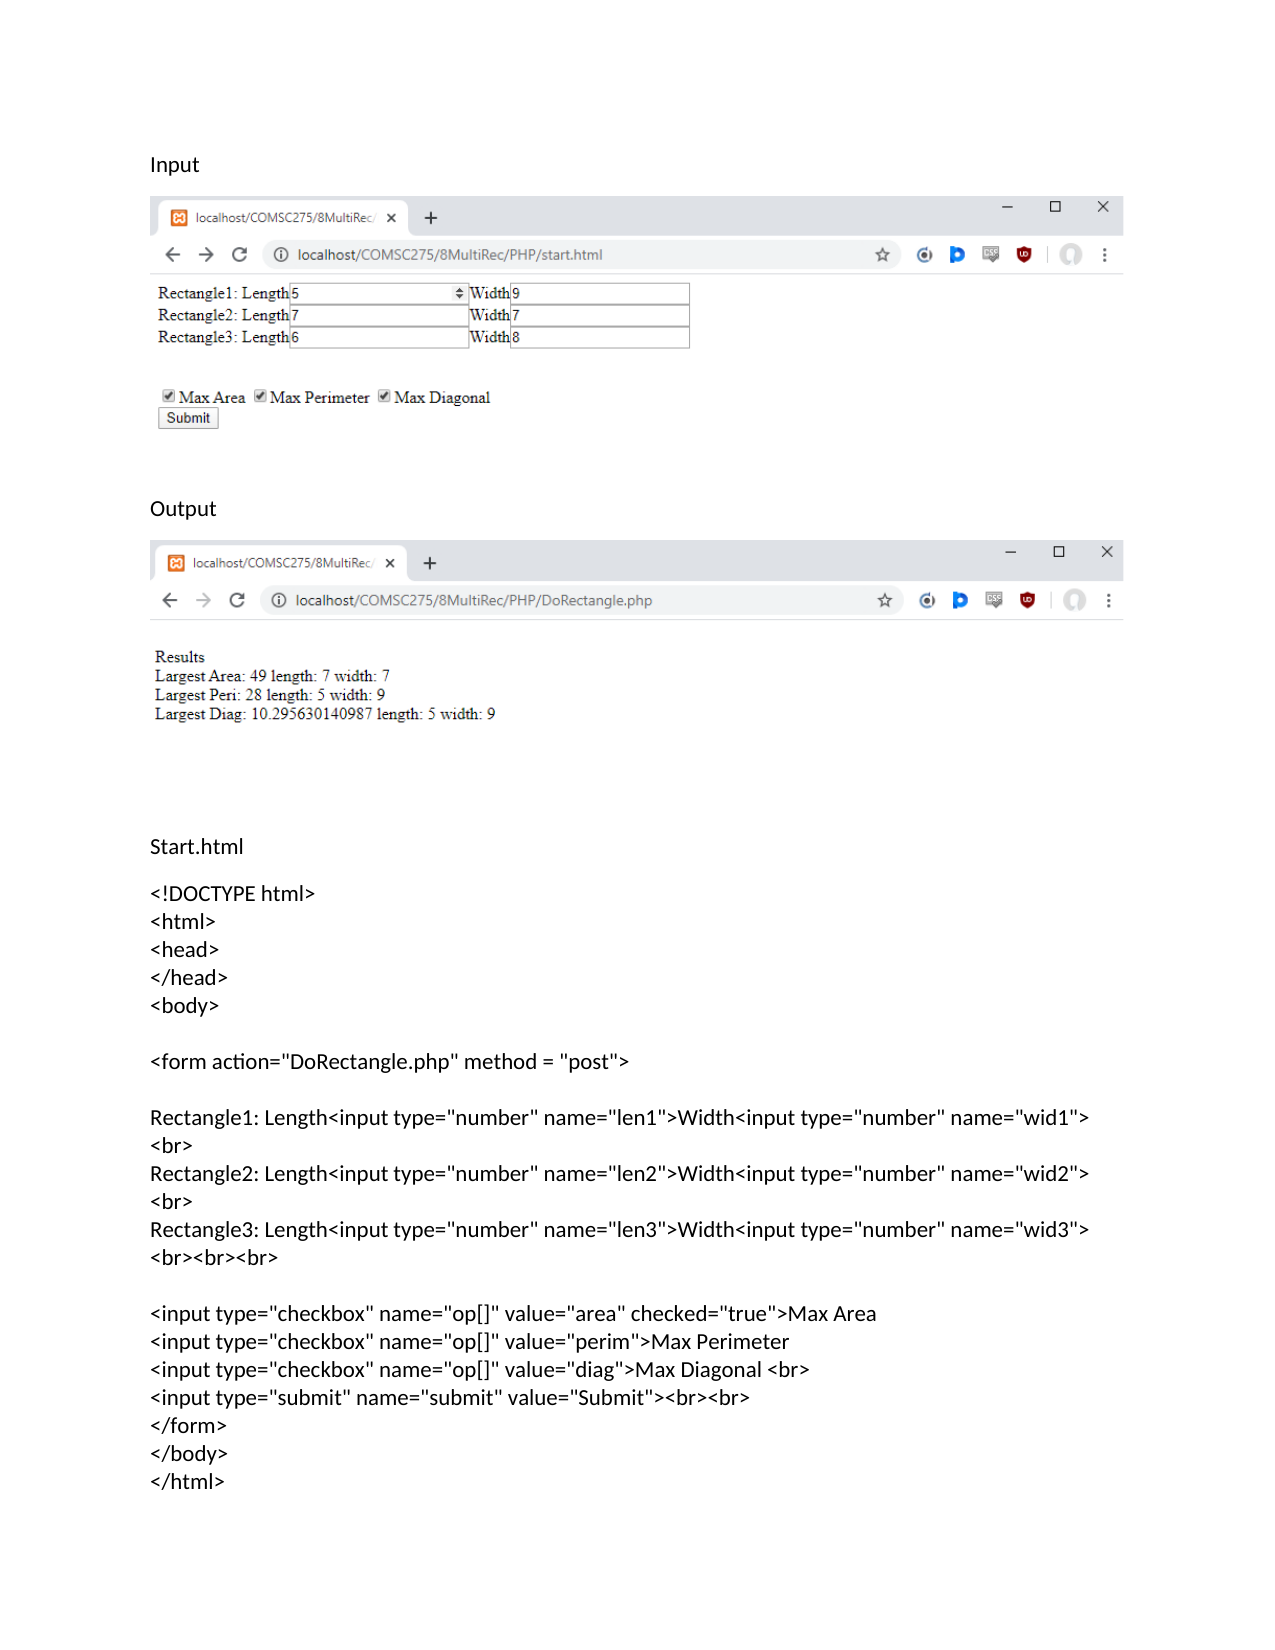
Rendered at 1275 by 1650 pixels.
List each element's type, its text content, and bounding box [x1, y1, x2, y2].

text <input type="submit" name="submit" value="Submit"><br><br> [150, 1383, 1125, 1411]
text </html> [150, 1467, 1125, 1495]
text <input type="checkbox" name="op[]" value="area" checked="true">Max Area [150, 1299, 1125, 1327]
text Rectangle3: Length<input type="number" name="len3">Width<input type="number" name="wid3"> <br><br><br> [150, 1215, 1125, 1271]
text <!DOCTYPE html> [150, 879, 1125, 907]
text </head> [150, 963, 1125, 991]
text <html> [150, 907, 1125, 935]
text Output [150, 494, 1125, 522]
text Rectangle2: Length<input type="number" name="len2">Width<input type="number" name="wid2"> <br> [150, 1159, 1125, 1215]
text Rectangle1: Length<input type="number" name="len1">Width<input type="number" name="wid1"> <br> [150, 1103, 1125, 1159]
text <head> [150, 935, 1125, 963]
text Input [150, 150, 1125, 178]
picture [150, 196, 1124, 475]
picture [150, 540, 1124, 830]
text <body> [150, 991, 1125, 1019]
text <input type="checkbox" name="op[]" value="diag">Max Diagonal <br> [150, 1355, 1125, 1383]
text </form> [150, 1411, 1125, 1439]
text </body> [150, 1439, 1125, 1467]
text <input type="checkbox" name="op[]" value="perim">Max Perimeter [150, 1327, 1125, 1355]
text <form action="DoRectangle.php" method = "post"> [150, 1047, 1125, 1075]
